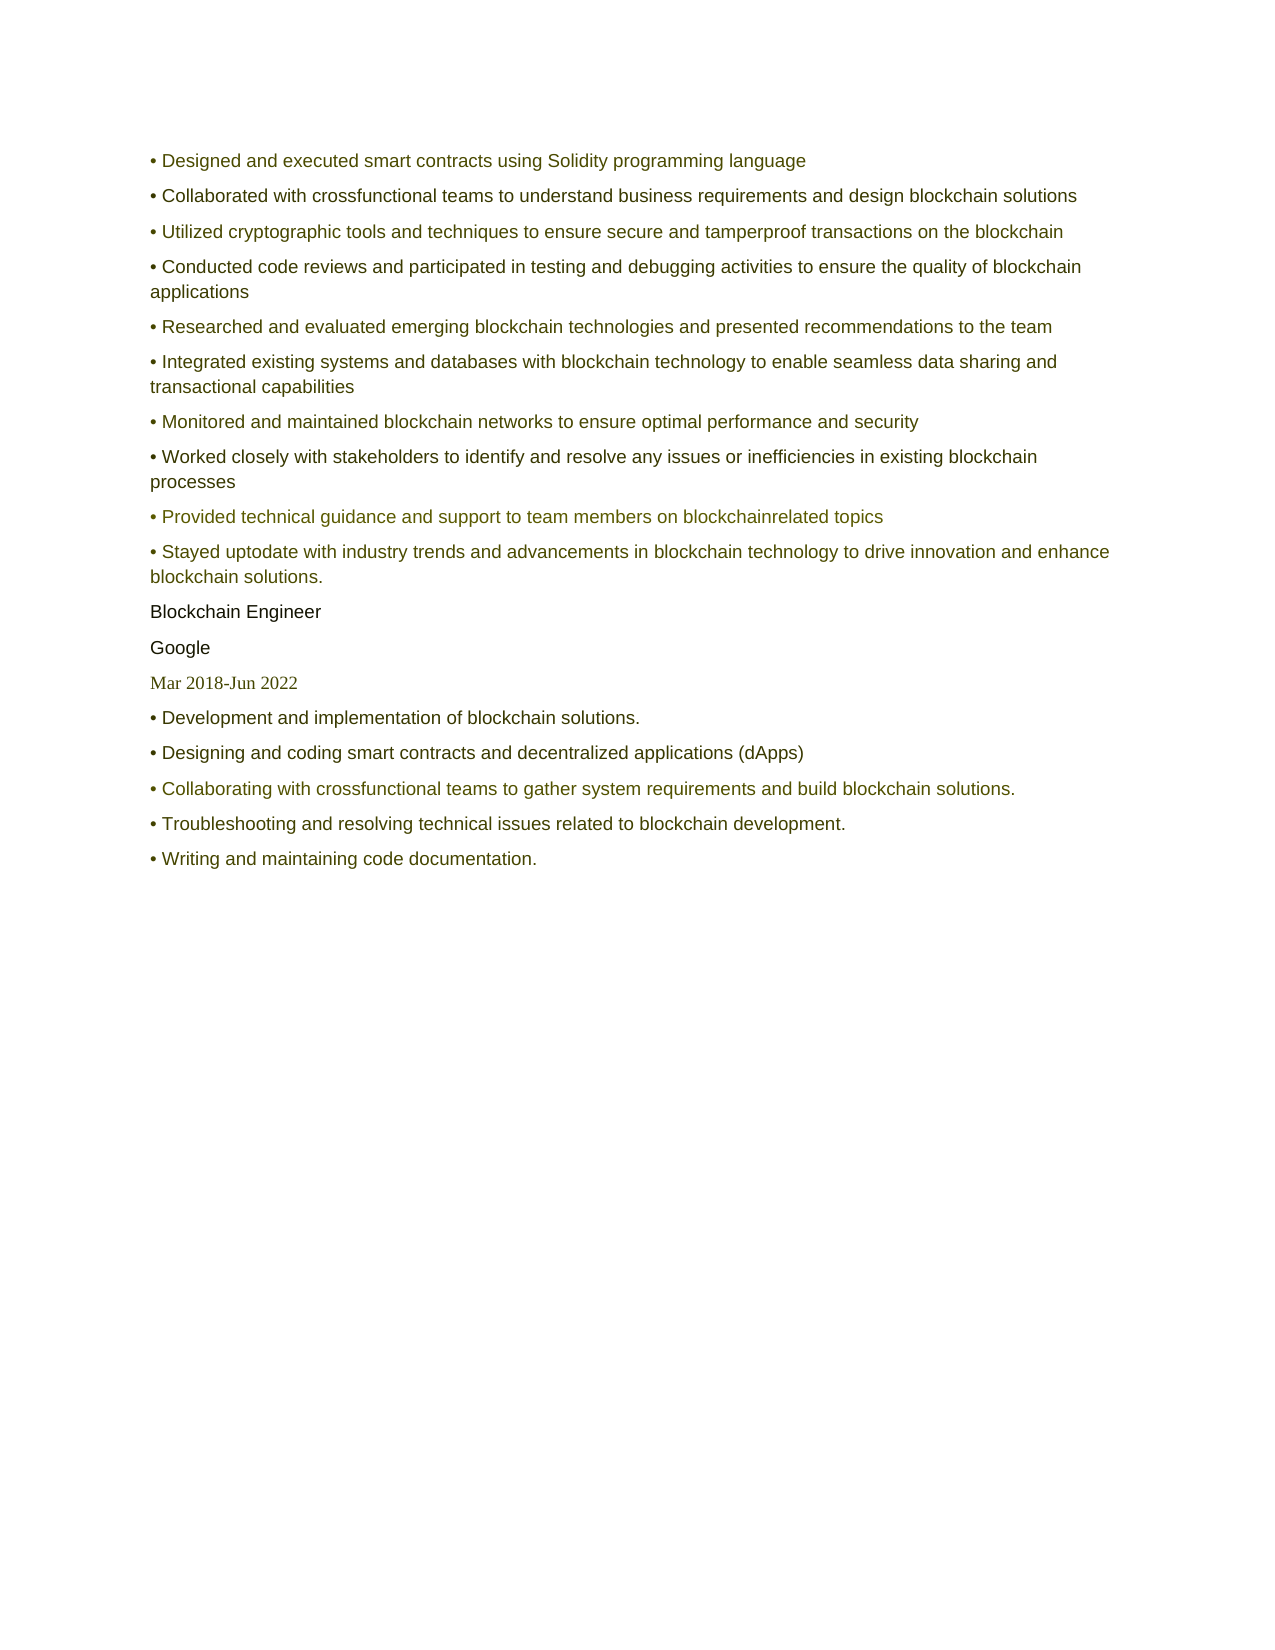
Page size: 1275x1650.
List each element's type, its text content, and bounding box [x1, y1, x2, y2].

text • Writing and maintaining code documentation. [150, 848, 1125, 869]
text • Worked closely with stakeholders to identify and resolve any issues or inefficiencies in existing blockchain processes [150, 446, 1125, 492]
text Mar 2018-Jun 2022 [150, 672, 1125, 693]
text • Researched and evaluated emerging blockchain technologies and presented recommendations to the team [150, 316, 1125, 337]
text • Development and implementation of blockchain solutions. [150, 707, 1125, 728]
text • Troubleshooting and resolving technical issues related to blockchain development. [150, 812, 1125, 834]
text • Stayed uptodate with industry trends and advancements in blockchain technology to drive innovation and enhance blockchain solutions. [150, 541, 1125, 588]
text • Collaborating with crossfunctional teams to gather system requirements and build blockchain solutions. [150, 777, 1125, 799]
text • Designed and executed smart contracts using Solidity programming language [150, 150, 1125, 172]
text • Collaborated with crossfunctional teams to understand business requirements and design blockchain solutions [150, 185, 1125, 207]
text • Designing and coding smart contracts and decentralized applications (dApps) [150, 742, 1125, 764]
text • Integrated existing systems and databases with blockchain technology to enable seamless data sharing and transactional capabilities [150, 351, 1125, 397]
text • Utilized cryptographic tools and techniques to ensure secure and tamperproof transactions on the blockchain [150, 220, 1125, 242]
text Blockchain Engineer [150, 601, 1125, 623]
text Google [150, 636, 1125, 658]
text • Monitored and maintained blockchain networks to ensure optimal performance and security [150, 411, 1125, 432]
text • Provided technical guidance and support to team members on blockchainrelated topics [150, 506, 1125, 528]
text • Conducted code reviews and participated in testing and debugging activities to ensure the quality of blockchain applications [150, 256, 1125, 302]
